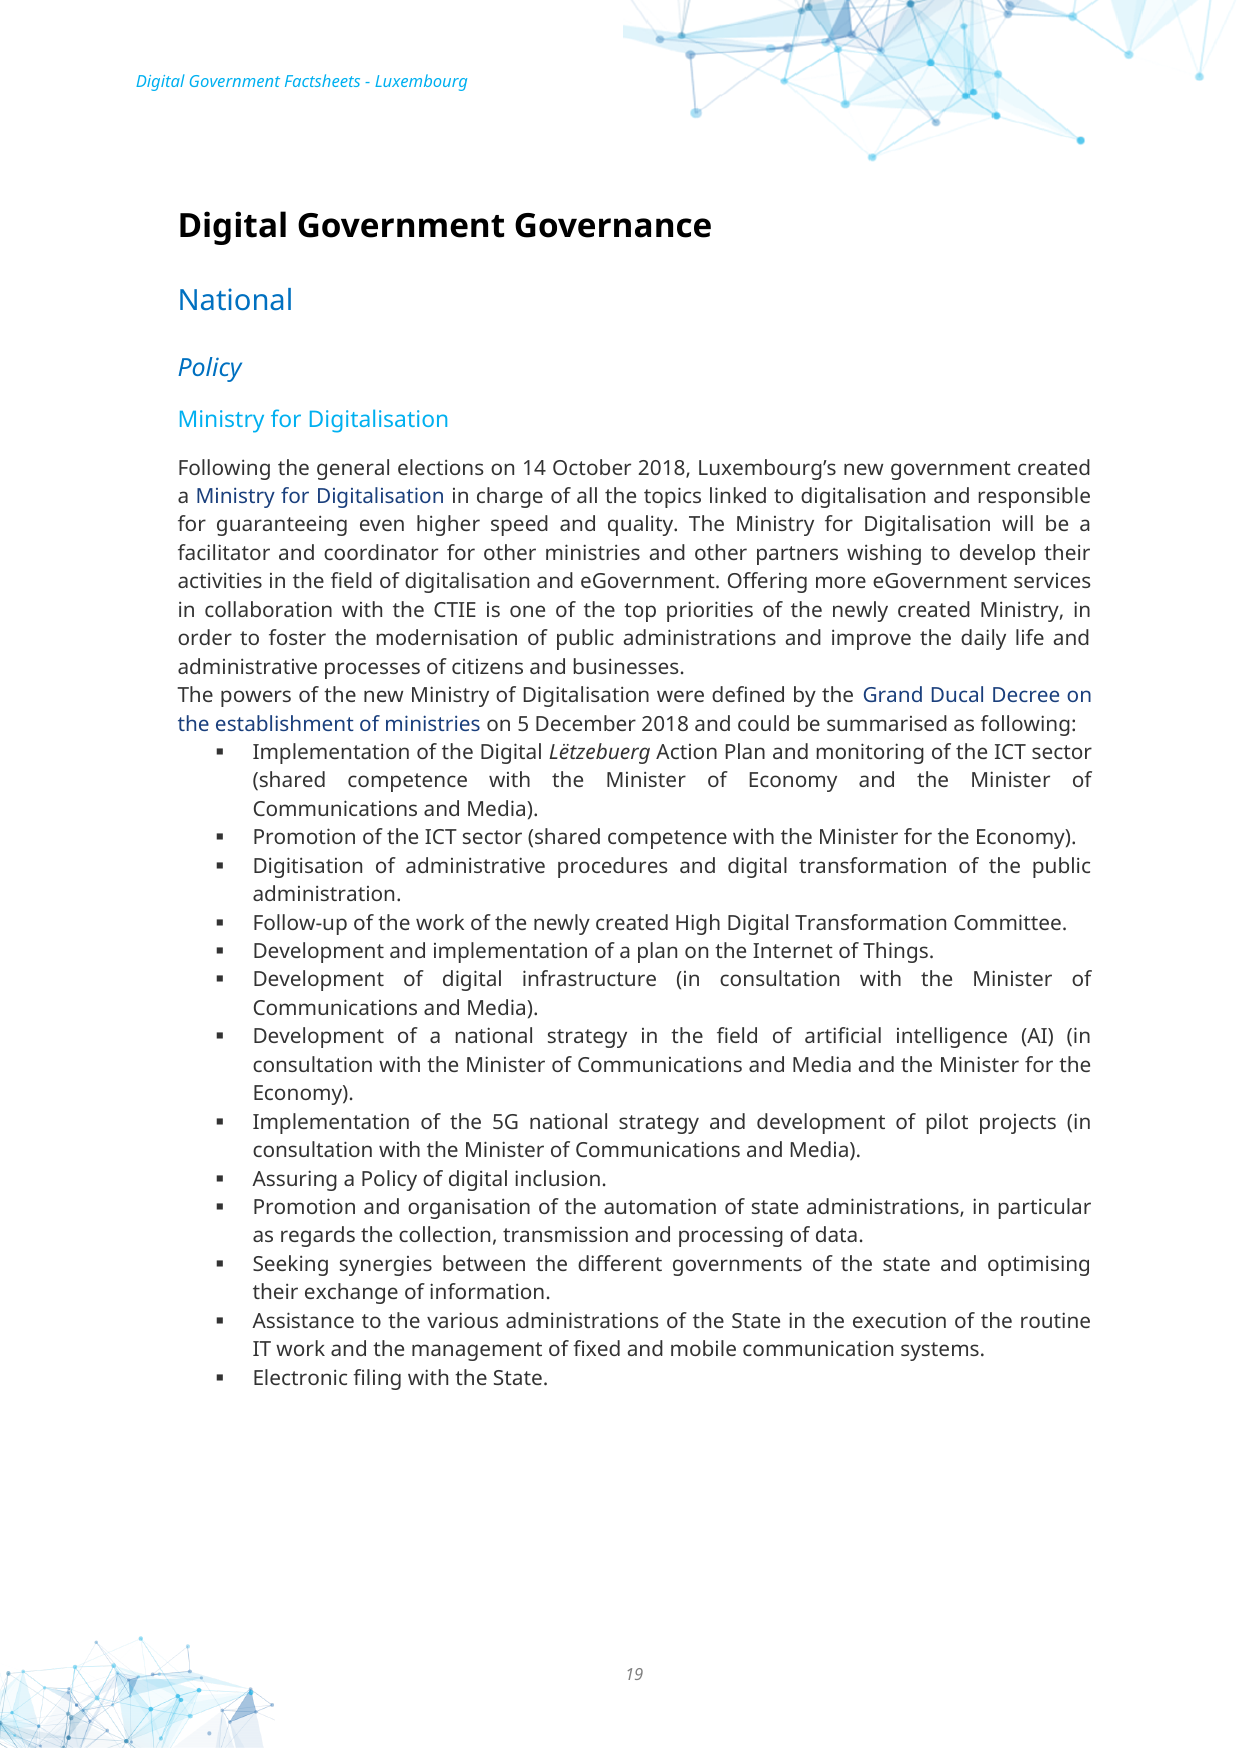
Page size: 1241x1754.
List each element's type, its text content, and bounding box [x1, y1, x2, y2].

text Follow-up of the work of the newly created High Digital Transformation Committee. [215, 908, 1092, 936]
text Implementation of the 5G national strategy and development of pilot projects (in consultation with the Minister of Communications and Media). [215, 1107, 1092, 1164]
text Implementation of the Digital Lëtzebuerg Action Plan and monitoring of the ICT sector (shared competence with the Minister of Economy and the Minister of Communications and Media). [215, 737, 1092, 822]
text Development and implementation of a plan on the Internet of Things. [215, 936, 1092, 964]
text Assuring a Policy of digital inclusion. [215, 1164, 1092, 1192]
text Following the general elections on 14 October 2018, Luxembourg’s new government created a Ministry for Digitalisation in charge of all the topics linked to digitalisation and responsible for guaranteeing even higher speed and quality. The Ministry for Digitalisation will be a facilitator and coordinator for other ministries and other partners wishing to develop their activities in the field of digitalisation and eGovernment. Offering more eGovernment services in collaboration with the CTIE is one of the top priorities of the newly created Ministry, in order to foster the modernisation of public administrations and improve the daily life and administrative processes of citizens and businesses. [177, 453, 1092, 680]
text Development of digital infrastructure (in consultation with the Minister of Communications and Media). [215, 964, 1092, 1021]
text Seeking synergies between the different governments of the state and optimising their exchange of information. [215, 1249, 1092, 1306]
text Digitisation of administrative procedures and digital transformation of the public administration. [215, 851, 1092, 908]
text Electronic filing with the State. [215, 1363, 1092, 1391]
text Assistance to the various administrations of the State in the execution of the routine IT work and the management of fixed and mobile communication systems. [215, 1306, 1092, 1363]
subtitle Ministry for Digitalisation [177, 403, 1092, 434]
text Promotion and organisation of the automation of state administrations, in particular as regards the collection, transmission and processing of data. [215, 1192, 1092, 1249]
subtitle Digital Government Governance [177, 202, 1092, 248]
subtitle Policy [177, 350, 1092, 384]
text Development of a national strategy in the field of artificial intelligence (AI) (in consultation with the Minister of Communications and Media and the Minister for the Economy). [215, 1021, 1092, 1107]
text The powers of the new Ministry of Digitalisation were defined by the Grand Ducal Decree on the establishment of ministries on 5 December 2018 and could be summarised as following: [177, 680, 1092, 737]
text Promotion of the ICT sector (shared competence with the Minister for the Economy). [215, 822, 1092, 851]
subtitle National [177, 279, 1092, 319]
